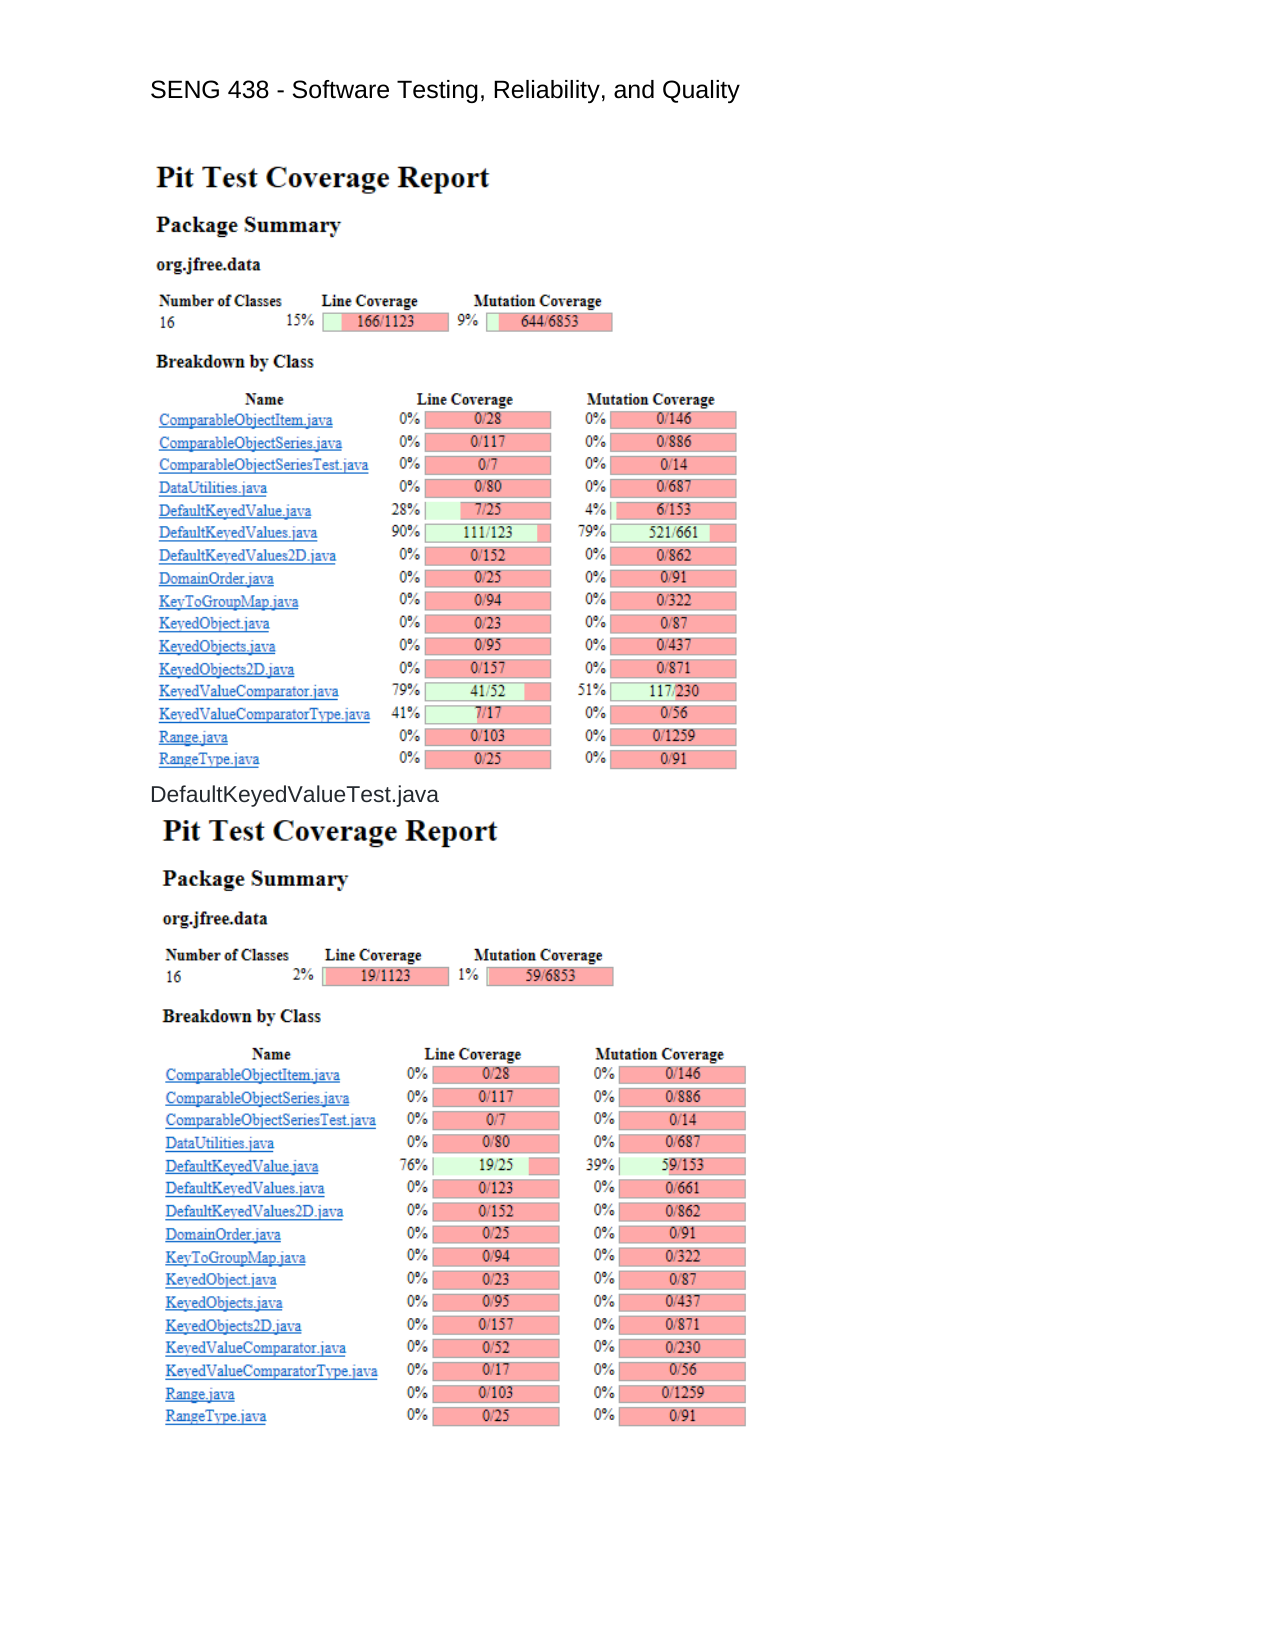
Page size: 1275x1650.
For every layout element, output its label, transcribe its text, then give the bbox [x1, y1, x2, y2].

picture [150, 150, 761, 777]
picture [150, 810, 773, 1438]
text DefaultKeyedValueTest.java [150, 781, 1125, 807]
